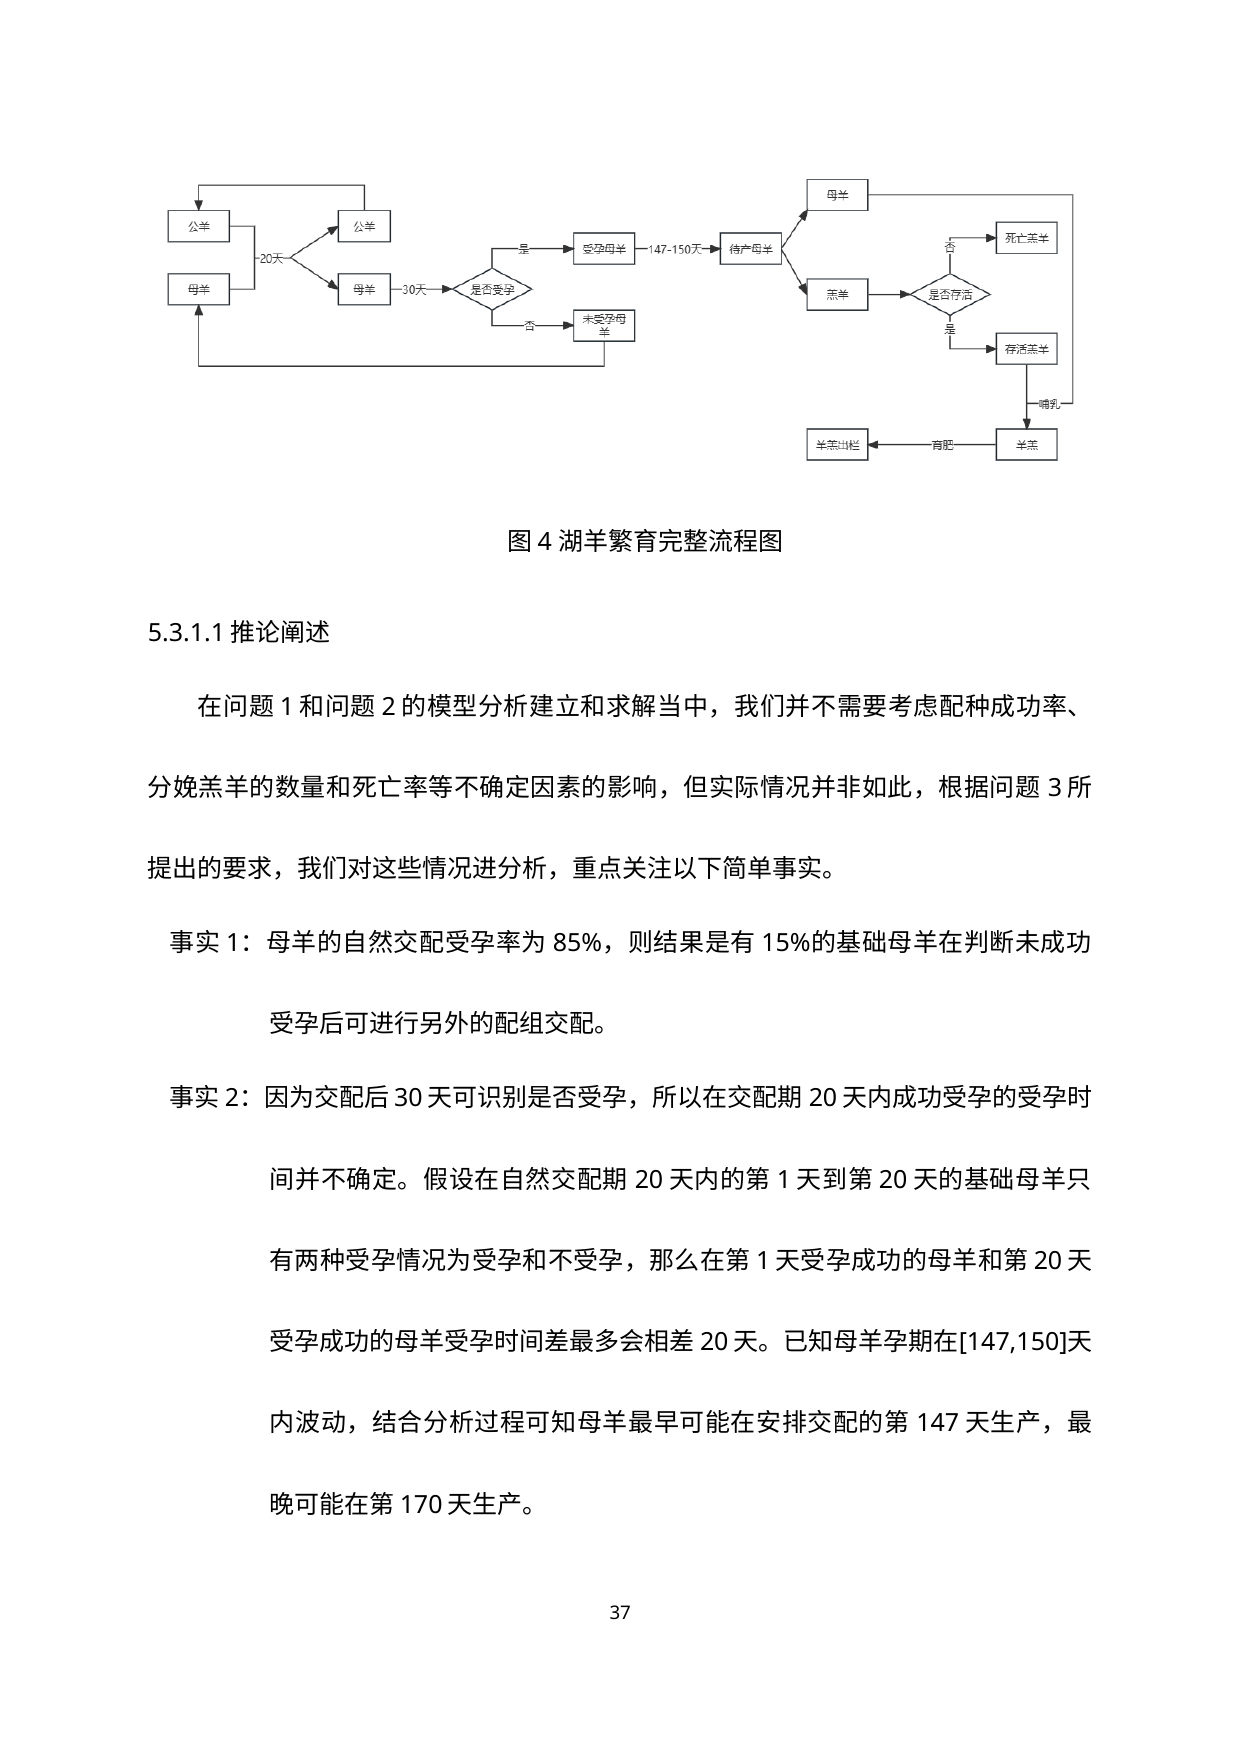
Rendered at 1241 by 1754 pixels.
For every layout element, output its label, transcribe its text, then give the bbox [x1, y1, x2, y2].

text 5.3.1.1推论阐述 [148, 598, 1092, 663]
text 在问题1和问题2的模型分析建立和求解当中，我们并不需要考虑配种成功率、分娩羔羊的数量和死亡率等不确定因素的影响，但实际情况并非如此，根据问题3所提出的要求，我们对这些情况进分析，重点关注以下简单事实。 [148, 672, 1092, 899]
picture [147, 158, 1093, 480]
text 图4 湖羊繁育完整流程图 [148, 507, 1092, 572]
text 事实1：母羊的自然交配受孕率为85%，则结果是有15%的基础母羊在判断未成功受孕后可进行另外的配组交配。 [169, 908, 1092, 1054]
text 事实2：因为交配后30天可识别是否受孕，所以在交配期 20天内成功受孕的受孕时间并不确定。假设在自然交配期20天内的第1天到第20天的基础母羊只有两种受孕情况为受孕和不受孕，那么在第1天受孕成功的母羊和第20天受孕成功的母羊受孕时间差最多会相差20天。已知母羊孕期在[147,150]天内波动，结合分析过程可知母羊最早可能在安排交配的第147天生产，最晚可能在第170天生产。 [169, 1063, 1092, 1535]
